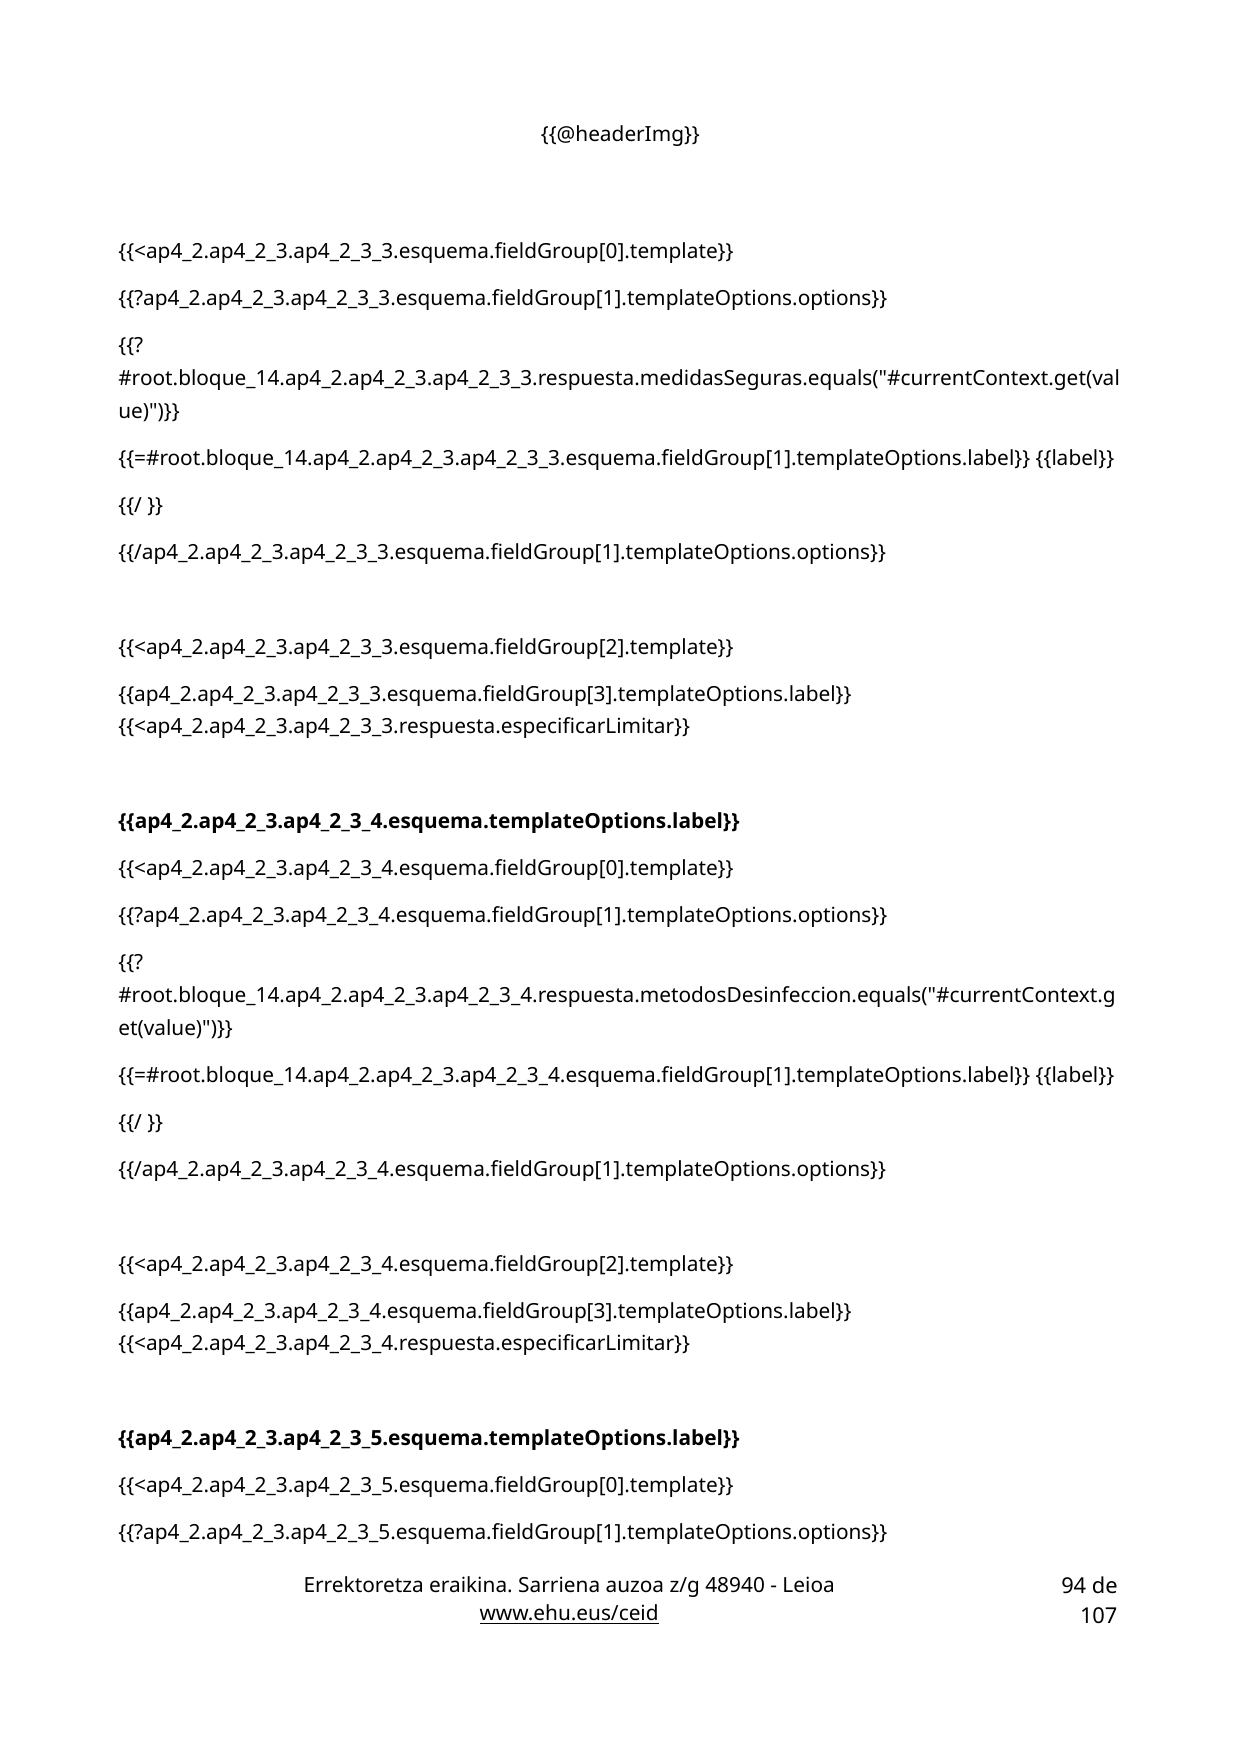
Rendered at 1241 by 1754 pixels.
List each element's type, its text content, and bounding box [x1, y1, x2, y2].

list {{? #root.bloque_14.ap4_2.ap4_2_3.ap4_2_3_3.respuesta.medidasSeguras.equals("#currentContext.get(value)")}} [118, 331, 1122, 424]
list {{/ }} [118, 1107, 1122, 1136]
list {{<ap4_2.ap4_2_3.ap4_2_3_5.esquema.fieldGroup[0].template}} [118, 1470, 1122, 1498]
list {{=#root.bloque_14.ap4_2.ap4_2_3.ap4_2_3_3.esquema.fieldGroup[1].templateOptions.label}} {{label}} [118, 443, 1122, 471]
list {{ap4_2.ap4_2_3.ap4_2_3_3.esquema.fieldGroup[3].templateOptions.label}} {{<ap4_2.ap4_2_3.ap4_2_3_3.respuesta.especificarLimitar}} [118, 679, 1122, 740]
list {{<ap4_2.ap4_2_3.ap4_2_3_3.esquema.fieldGroup[2].template}} [118, 632, 1122, 660]
list {{?ap4_2.ap4_2_3.ap4_2_3_4.esquema.fieldGroup[1].templateOptions.options}} [118, 900, 1122, 929]
list {{<ap4_2.ap4_2_3.ap4_2_3_3.esquema.fieldGroup[0].template}} [118, 236, 1122, 265]
list {{?ap4_2.ap4_2_3.ap4_2_3_3.esquema.fieldGroup[1].templateOptions.options}} [118, 283, 1122, 312]
list {{ap4_2.ap4_2_3.ap4_2_3_4.esquema.fieldGroup[3].templateOptions.label}} {{<ap4_2.ap4_2_3.ap4_2_3_4.respuesta.especificarLimitar}} [118, 1296, 1122, 1357]
list {{/ap4_2.ap4_2_3.ap4_2_3_4.esquema.fieldGroup[1].templateOptions.options}} [118, 1154, 1122, 1183]
list {{? #root.bloque_14.ap4_2.ap4_2_3.ap4_2_3_4.respuesta.metodosDesinfeccion.equals("#currentContext.get(value)")}} [118, 947, 1122, 1041]
list {{ap4_2.ap4_2_3.ap4_2_3_4.esquema.templateOptions.label}} [118, 806, 1122, 834]
list {{<ap4_2.ap4_2_3.ap4_2_3_4.esquema.fieldGroup[2].template}} [118, 1249, 1122, 1277]
list {{ap4_2.ap4_2_3.ap4_2_3_5.esquema.templateOptions.label}} [118, 1423, 1122, 1451]
list {{/ap4_2.ap4_2_3.ap4_2_3_3.esquema.fieldGroup[1].templateOptions.options}} [118, 537, 1122, 566]
list {{<ap4_2.ap4_2_3.ap4_2_3_4.esquema.fieldGroup[0].template}} [118, 853, 1122, 882]
list {{/ }} [118, 490, 1122, 519]
list {{?ap4_2.ap4_2_3.ap4_2_3_5.esquema.fieldGroup[1].templateOptions.options}} [118, 1517, 1122, 1546]
list {{=#root.bloque_14.ap4_2.ap4_2_3.ap4_2_3_4.esquema.fieldGroup[1].templateOptions.label}} {{label}} [118, 1060, 1122, 1088]
